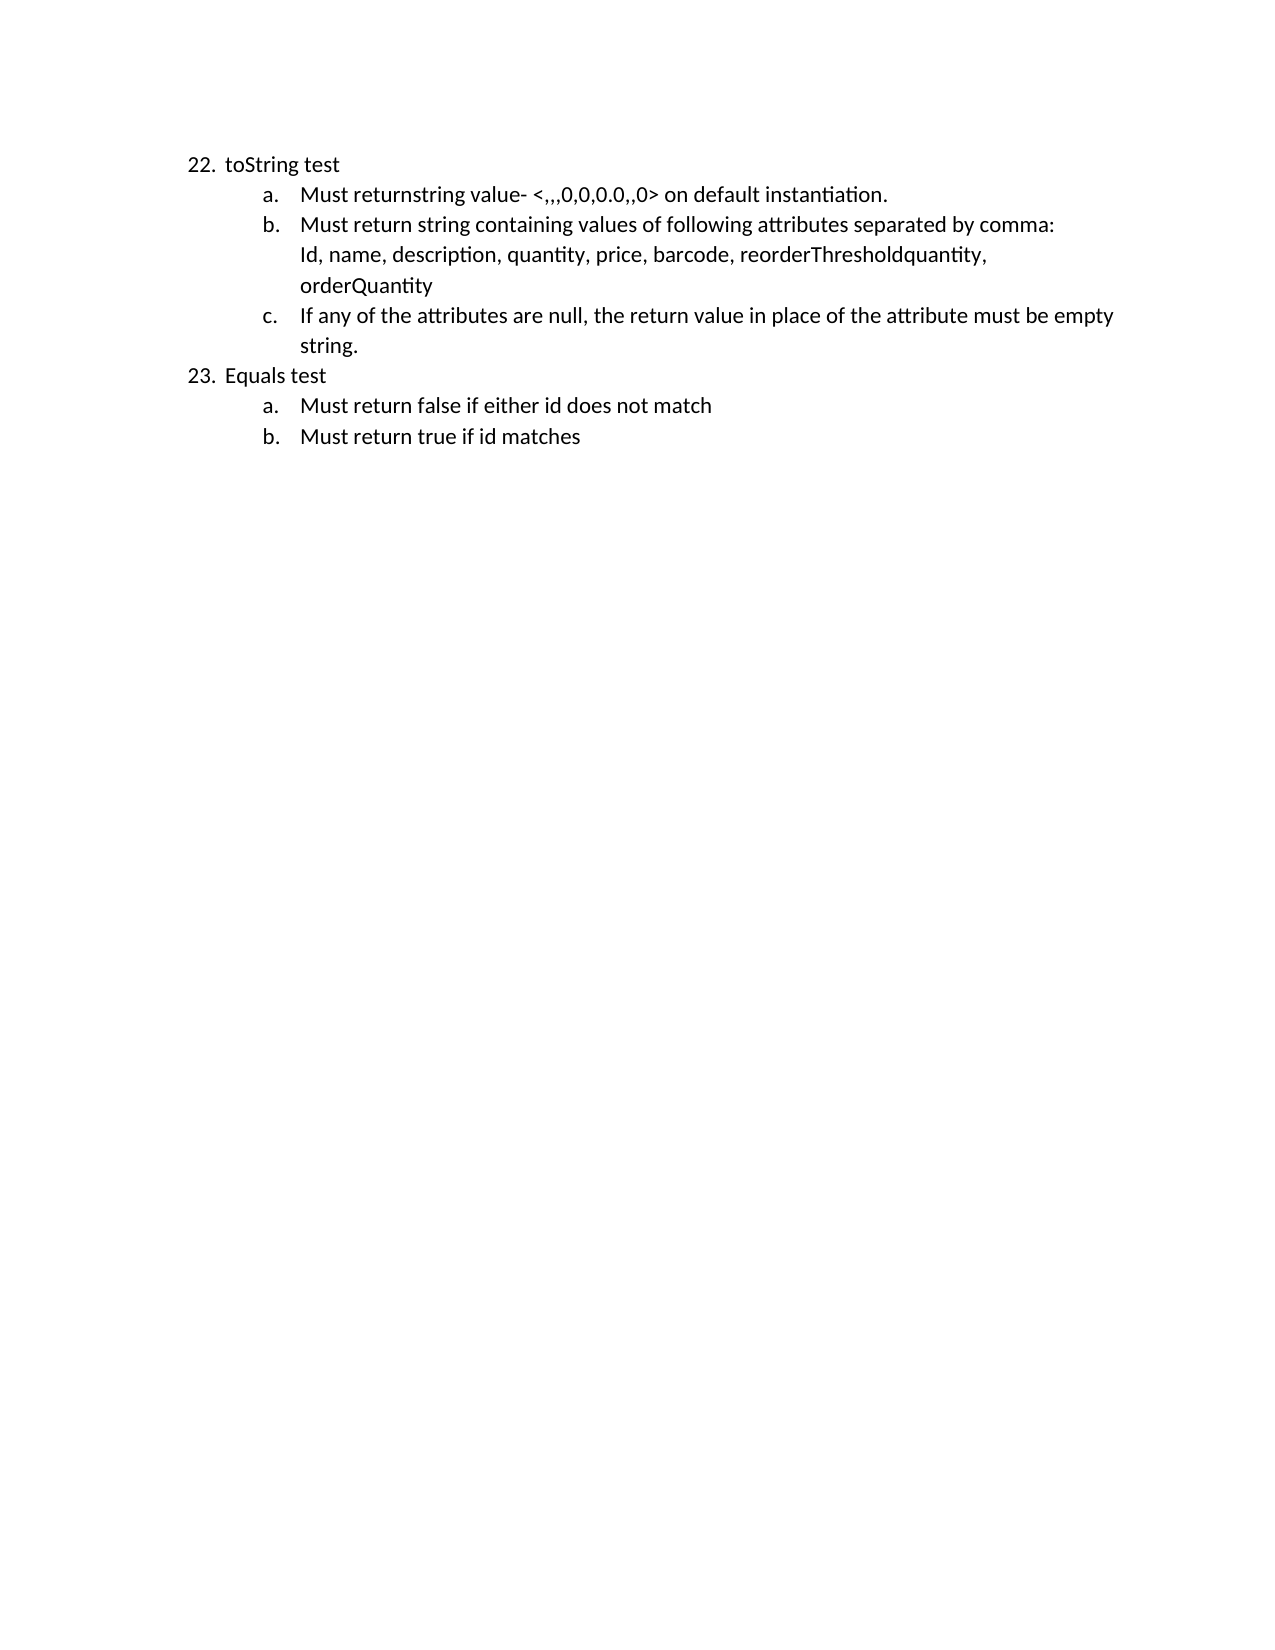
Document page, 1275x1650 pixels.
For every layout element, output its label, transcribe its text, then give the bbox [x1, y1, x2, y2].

list If any of the attributes are null, the return value in place of the attribute must be empty string. [262, 301, 1125, 359]
list Must returnstring value- <,,,0,0,0.0,,0> on default instantiation. [262, 180, 1125, 208]
list Must return string containing values of following attributes separated by comma: [262, 210, 1125, 238]
list Id, name, description, quantity, price, barcode, reorderThresholdquantity, orderQuantity [300, 241, 1125, 299]
list Must return false if either id does not match [262, 392, 1125, 420]
list Must return true if id matches [262, 422, 1125, 450]
list Equals test [187, 361, 1125, 389]
list toString test [187, 150, 1125, 178]
